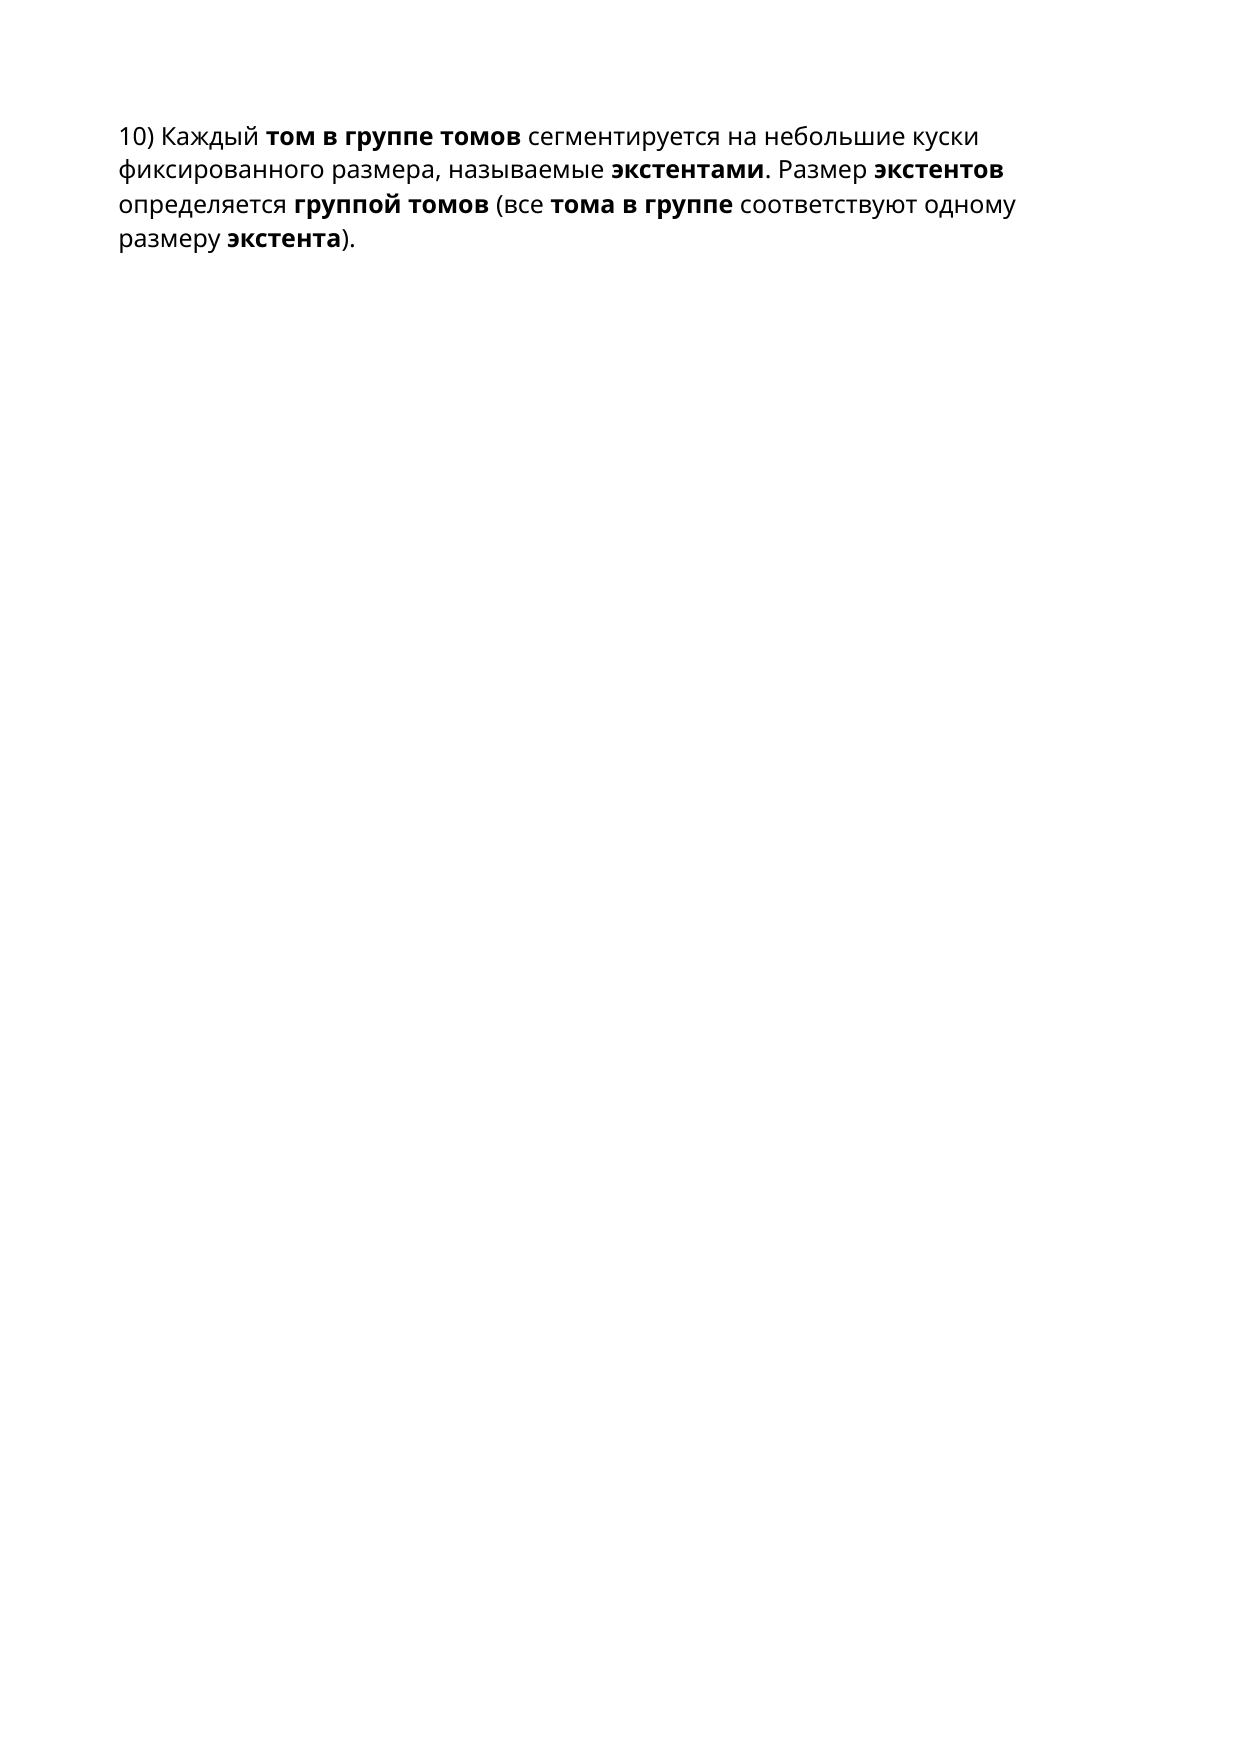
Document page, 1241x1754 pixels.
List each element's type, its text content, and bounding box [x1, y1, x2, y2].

text 10) Каждый том в группе томов сегментируется на небольшие куски фиксированного размера, называемые экстентами. Размер экстентов определяется группой томов (все тома в группе соответствуют одному размеру экстента). [118, 118, 1122, 254]
